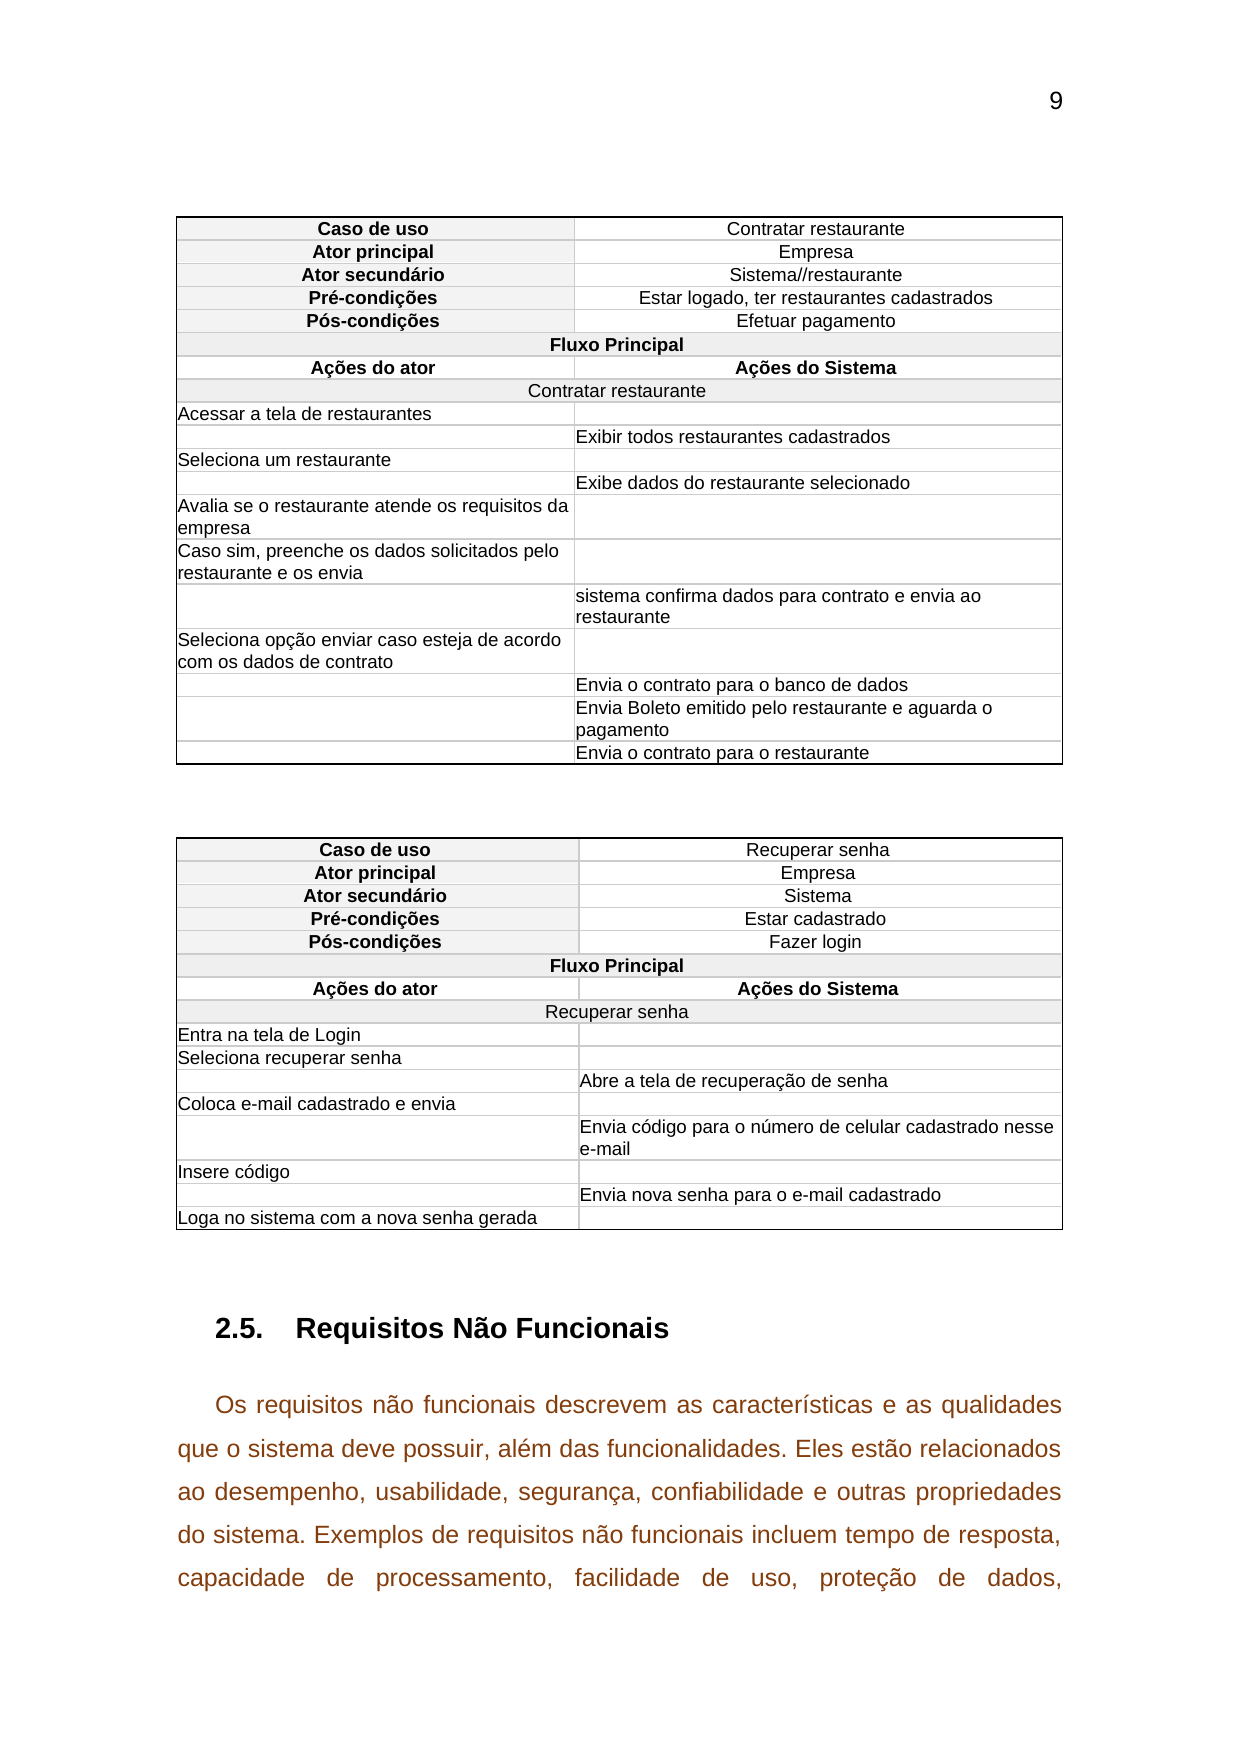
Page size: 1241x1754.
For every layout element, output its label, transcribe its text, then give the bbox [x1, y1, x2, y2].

table_cell Avalia se o restaurante atende os requisitos da empresa [177, 495, 574, 538]
table_cell [580, 1045, 1062, 1068]
table_cell Entra na tela de Login [177, 1024, 578, 1045]
subtitle Requisitos Não Funcionais [215, 1311, 1063, 1344]
table_cell Envia código para o número de celular cadastrado nesse e-mail [580, 1115, 1062, 1159]
table_cell Loga no sistema com a nova senha gerada [177, 1207, 578, 1229]
table_cell [580, 1092, 1062, 1115]
table_cell Ações do ator [177, 978, 578, 999]
table_cell Exibir todos restaurantes cadastrados [575, 424, 1062, 447]
table_cell [177, 1116, 578, 1159]
table_cell Abre a tela de recuperação de senha [580, 1069, 1062, 1092]
table_cell Seleciona recuperar senha [177, 1047, 578, 1068]
table_cell Ações do Sistema [575, 355, 1062, 378]
table_cell Insere código [177, 1161, 578, 1182]
table_cell Exibe dados do restaurante selecionado [575, 471, 1062, 494]
table_cell Envia o contrato para o restaurante [575, 740, 1062, 763]
table_cell Ator secundário [177, 885, 578, 907]
table_cell Ator principal [177, 241, 574, 262]
table_cell Estar cadastrado [580, 907, 1062, 930]
table_cell Pós-condições [177, 931, 578, 953]
table_cell [177, 472, 574, 494]
table_cell [177, 585, 574, 628]
table_cell Fluxo Principal [177, 332, 1062, 355]
table_header Caso de uso [177, 218, 574, 239]
table_cell [177, 697, 574, 740]
table_cell Ações do Sistema [580, 976, 1062, 999]
table_cell Seleciona opção enviar caso esteja de acordo com os dados de contrato [177, 629, 574, 672]
table_cell [575, 401, 1062, 424]
table_cell Acessar a tela de restaurantes [177, 403, 574, 424]
table_cell Coloca e-mail cadastrado e envia [177, 1093, 578, 1115]
table_cell [575, 494, 1062, 538]
table_cell Pós-condições [177, 310, 574, 332]
table_cell Sistema [580, 884, 1062, 907]
table_cell [580, 1022, 1062, 1045]
table_cell Caso sim, preenche os dados solicitados pelo restaurante e os envia [177, 540, 574, 583]
table_cell Ações do ator [177, 357, 574, 378]
table_cell Fluxo Principal [177, 953, 1062, 976]
table_cell Recuperar senha [177, 999, 1062, 1022]
table_header Recuperar senha [580, 839, 1062, 860]
table_cell Pré-condições [177, 908, 578, 930]
table_cell [580, 1206, 1062, 1229]
table_cell Ator secundário [177, 264, 574, 286]
table_cell [177, 1070, 578, 1092]
table_header Contratar restaurante [575, 218, 1062, 239]
table_cell [580, 1159, 1062, 1182]
table_cell Envia o contrato para o banco de dados [575, 673, 1062, 696]
table_cell [575, 628, 1062, 672]
table_cell Estar logado, ter restaurantes cadastrados [575, 286, 1062, 309]
table_cell Fazer login [580, 930, 1062, 953]
table_cell Envia nova senha para o e-mail cadastrado [580, 1183, 1062, 1206]
table_cell [575, 538, 1062, 583]
table_cell Sistema//restaurante [575, 263, 1062, 286]
table_cell Seleciona um restaurante [177, 449, 574, 471]
table_cell Empresa [575, 239, 1062, 262]
table_cell Pré-condições [177, 287, 574, 309]
table_cell [177, 426, 574, 447]
table_cell [177, 742, 574, 763]
table_header Caso de uso [177, 839, 578, 860]
table_cell [177, 674, 574, 696]
table_cell Empresa [580, 860, 1062, 883]
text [177, 1390, 1063, 1592]
table_cell Envia Boleto emitido pelo restaurante e aguarda o pagamento [575, 696, 1062, 740]
table_cell Ator principal [177, 862, 578, 883]
table_cell [575, 448, 1062, 471]
table_cell [177, 1184, 578, 1206]
table_cell Contratar restaurante [177, 378, 1062, 401]
table_cell sistema confirma dados para contrato e envia ao restaurante [575, 583, 1062, 628]
table_cell Efetuar pagamento [575, 309, 1062, 332]
